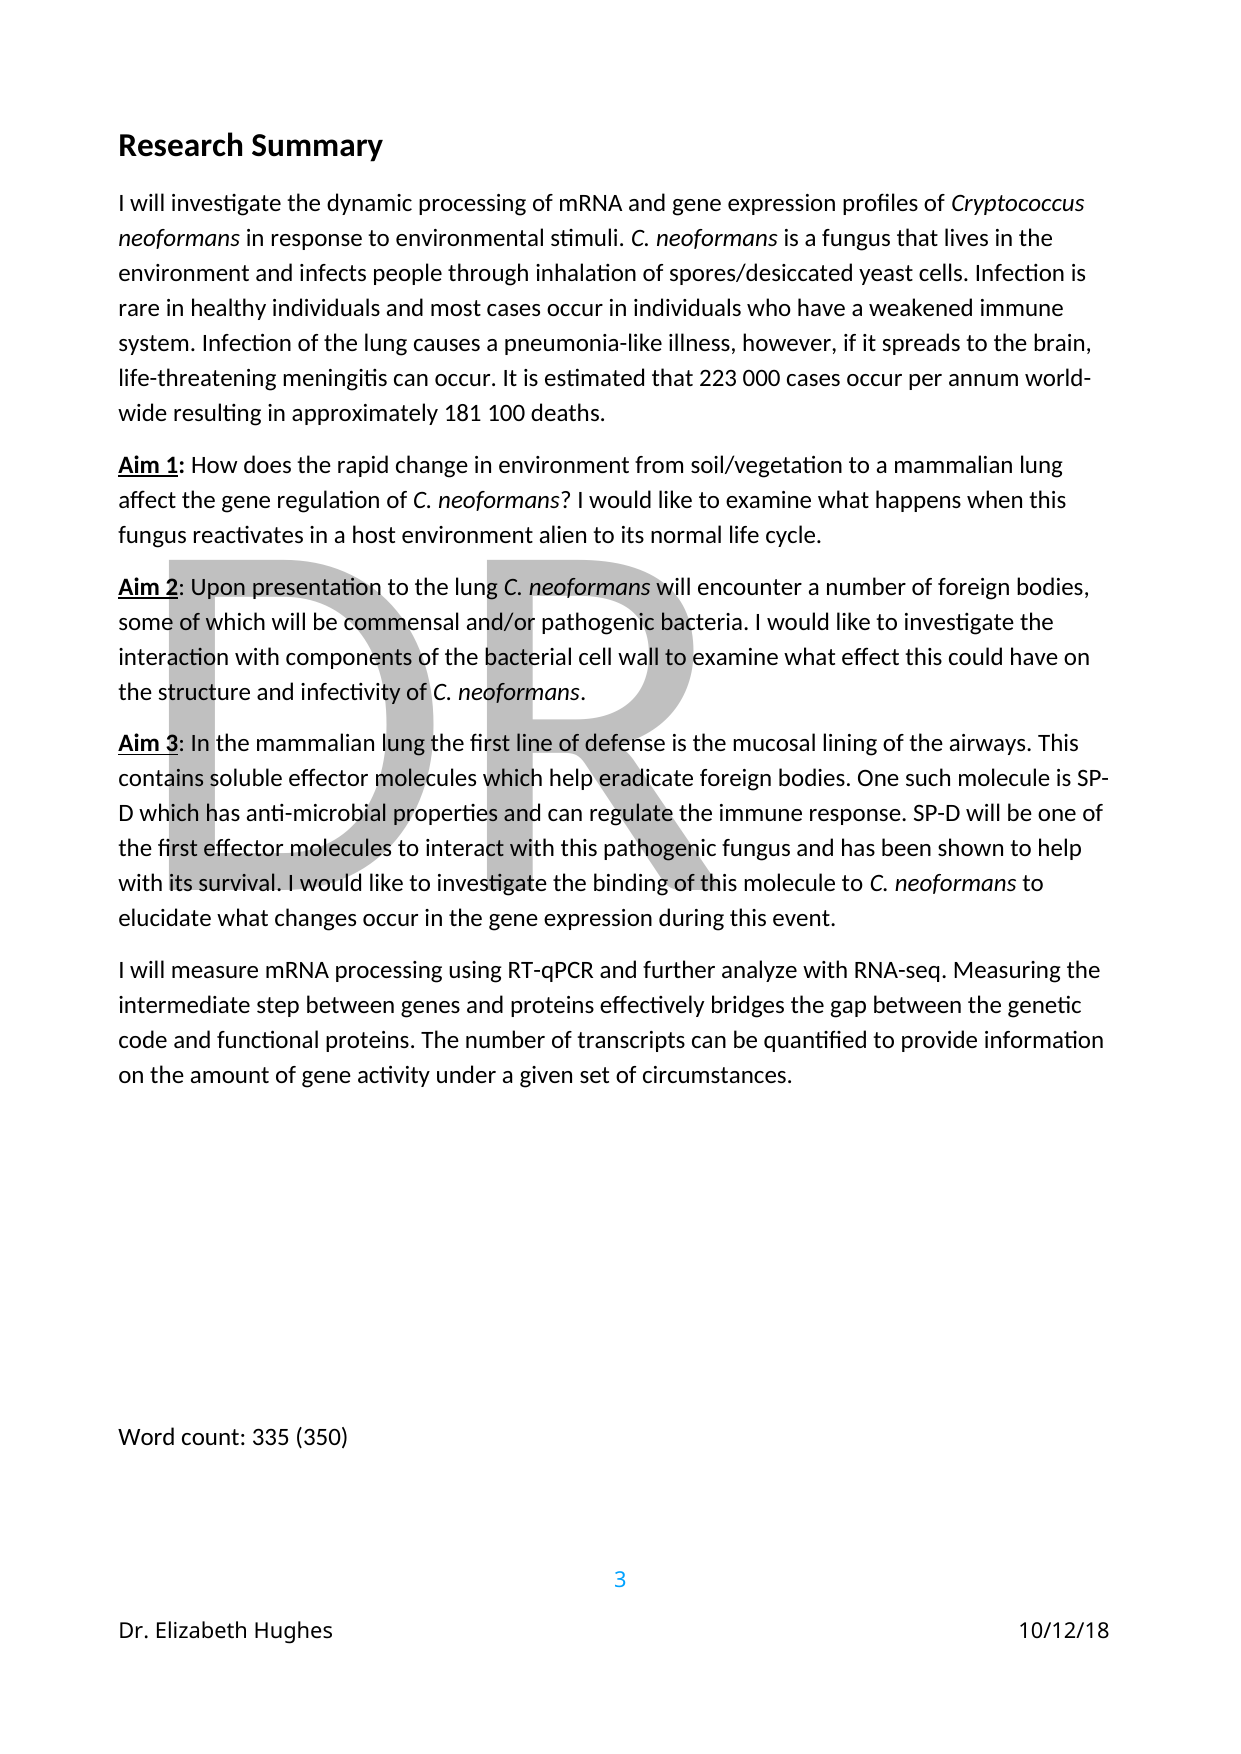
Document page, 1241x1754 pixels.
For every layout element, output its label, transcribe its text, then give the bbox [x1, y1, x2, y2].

text I will investigate the dynamic processing of mRNA and gene expression profiles of Cryptococcus neoformans in response to environmental stimuli. C. neoformans is a fungus that lives in the environment and infects people through inhalation of spores/desiccated yeast cells. Infection is rare in healthy individuals and most cases occur in individuals who have a weakened immune system. Infection of the lung causes a pneumonia-like illness, however, if it spreads to the brain, life-threatening meningitis can occur. It is estimated that 223 000 cases occur per annum world-wide resulting in approximately 181 100 deaths. [118, 187, 1122, 428]
text Aim 3: In the mammalian lung the first line of defense is the mucosal lining of the airways. This contains soluble effector molecules which help eradicate foreign bodies. One such molecule is SP-D which has anti-microbial properties and can regulate the immune response. SP-D will be one of the first effector molecules to interact with this pathogenic fungus and has been shown to help with its survival. I would like to investigate the binding of this molecule to C. neoformans to elucidate what changes occur in the gene expression during this event. [118, 727, 1122, 933]
text Word count: 335 (350) [118, 1421, 1122, 1451]
text Aim 1: How does the rapid change in environment from soil/vegetation to a mammalian lung affect the gene regulation of C. neoformans? I would like to examine what happens when this fungus reactivates in a host environment alien to its normal life cycle. [118, 449, 1122, 550]
text I will measure mRNA processing using RT-qPCR and further analyze with RNA-seq. Measuring the intermediate step between genes and proteins effectively bridges the gap between the genetic code and functional proteins. The number of transcripts can be quantified to provide information on the amount of gene activity under a given set of circumstances. [118, 954, 1122, 1090]
text Aim 2: Upon presentation to the lung C. neoformans will encounter a number of foreign bodies, some of which will be commensal and/or pathogenic bacteria. I would like to investigate the interaction with components of the bacterial cell wall to examine what effect this could have on the structure and infectivity of C. neoformans. [118, 571, 1122, 706]
text Research Summary [118, 124, 1122, 165]
